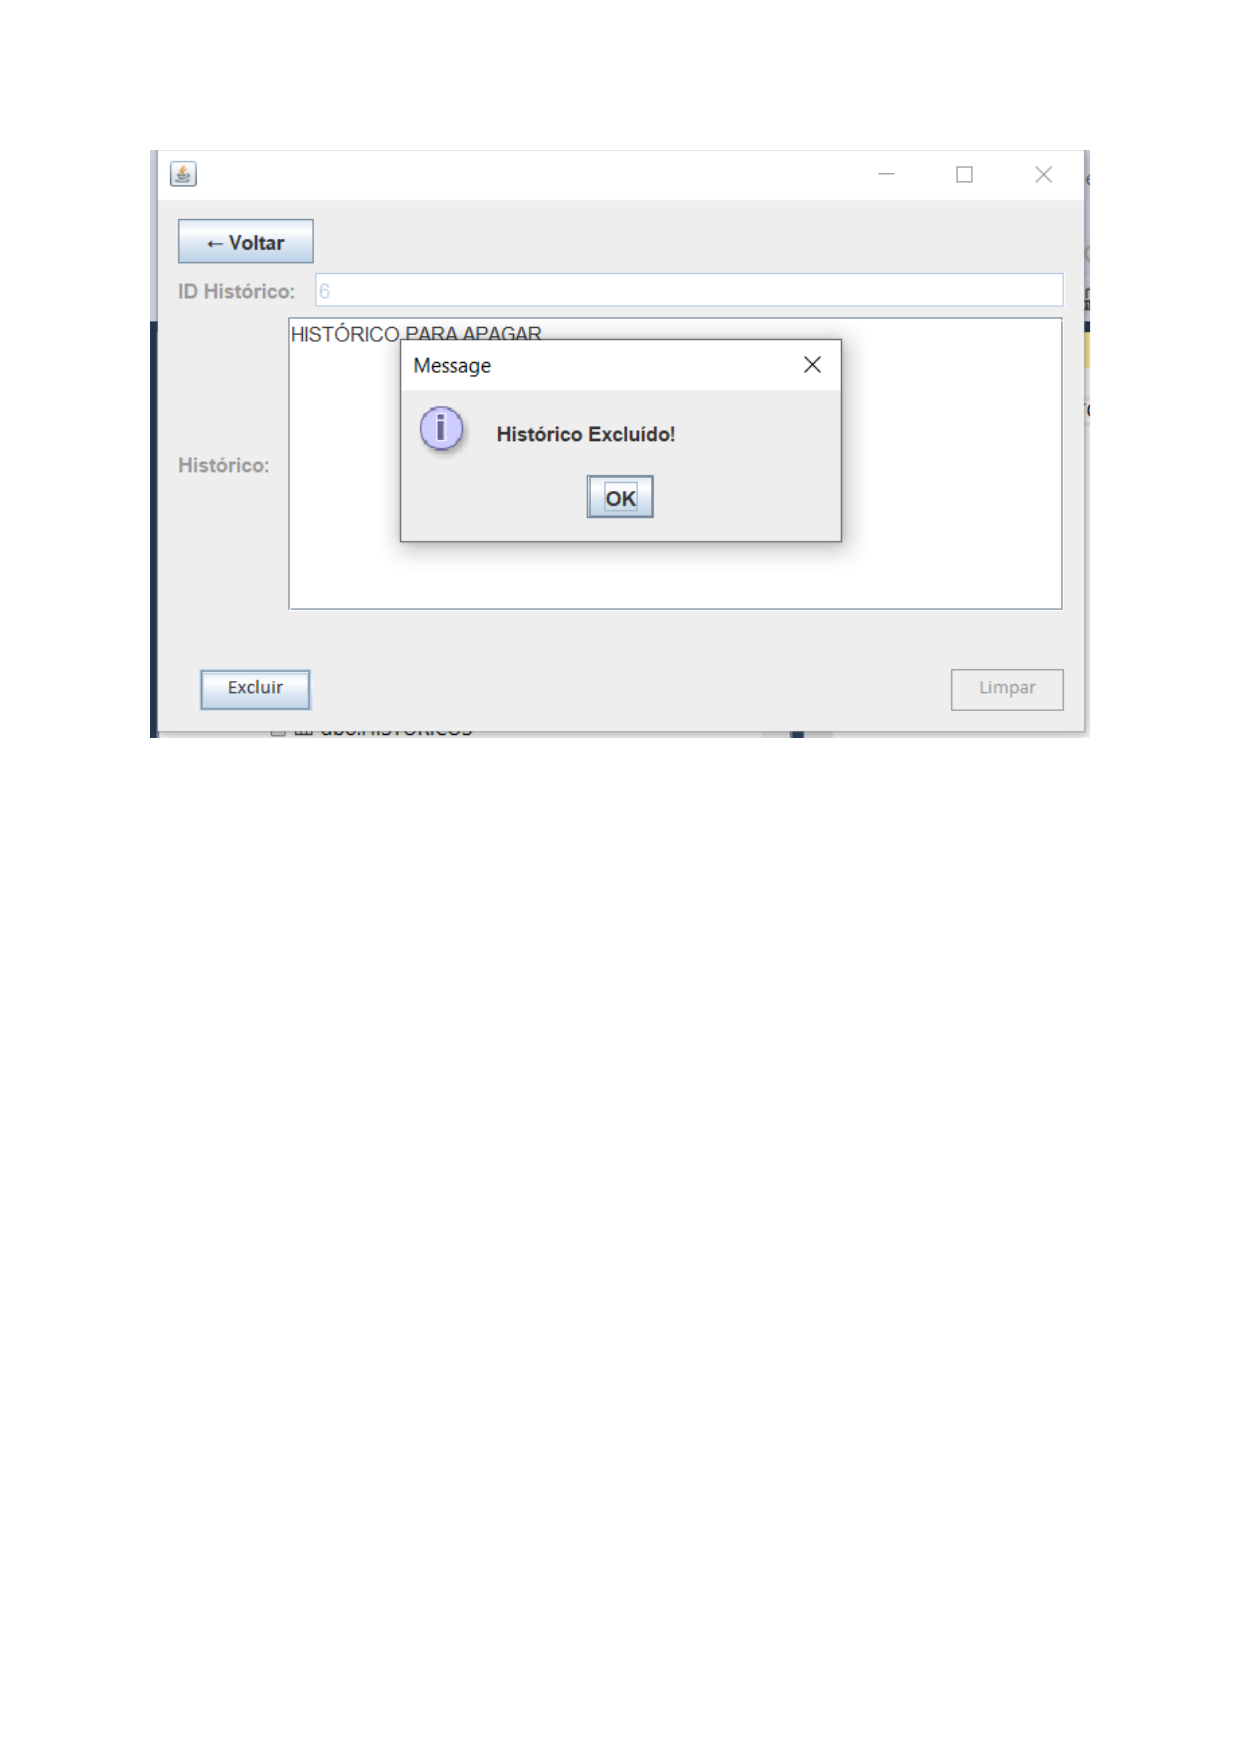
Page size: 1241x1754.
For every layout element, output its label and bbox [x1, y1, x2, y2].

picture [150, 150, 1091, 738]
